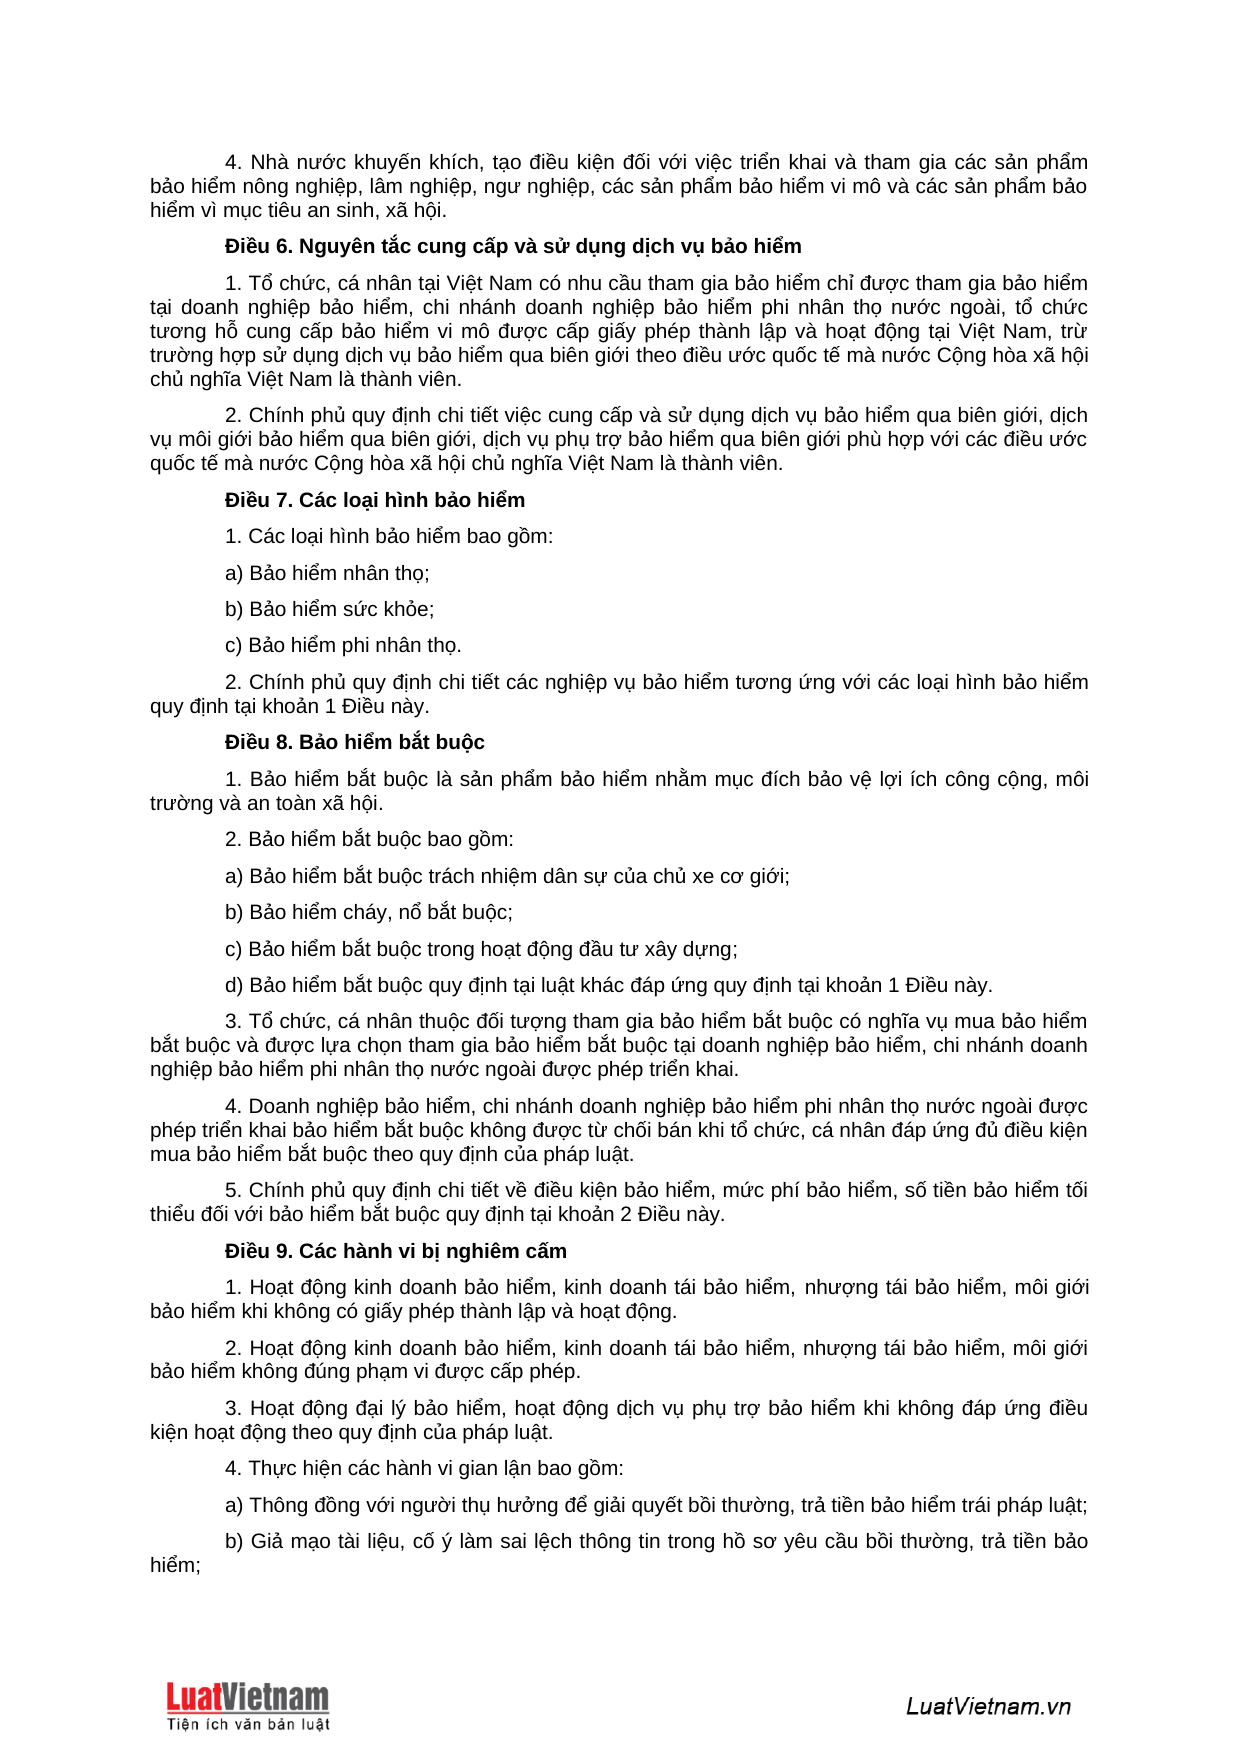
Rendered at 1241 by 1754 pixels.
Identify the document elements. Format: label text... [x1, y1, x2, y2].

text 2. Hoạt động kinh doanh bảo hiểm, kinh doanh tái bảo hiểm, nhượng tái bảo hiểm, môi giới bảo hiểm không đúng phạm vi được cấp phép. [150, 1335, 1090, 1383]
text a) Bảo hiểm nhân thọ; [150, 560, 1090, 584]
text 2. Chính phủ quy định chi tiết việc cung cấp và sử dụng dịch vụ bảo hiểm qua biên giới, dịch vụ môi giới bảo hiểm qua biên giới, dịch vụ phụ trợ bảo hiểm qua biên giới phù hợp với các điều ước quốc tế mà nước Cộng hòa xã hội chủ nghĩa Việt Nam là thành viên. [150, 403, 1090, 475]
text 5. Chính phủ quy định chi tiết về điều kiện bảo hiểm, mức phí bảo hiểm, số tiền bảo hiểm tối thiểu đối với bảo hiểm bắt buộc quy định tại khoản 2 Điều này. [150, 1178, 1090, 1226]
text d) Bảo hiểm bắt buộc quy định tại luật khác đáp ứng quy định tại khoản 1 Điều này. [150, 973, 1090, 997]
text 4. Doanh nghiệp bảo hiểm, chi nhánh doanh nghiệp bảo hiểm phi nhân thọ nước ngoài được phép triển khai bảo hiểm bắt buộc không được từ chối bán khi tổ chức, cá nhân đáp ứng đủ điều kiện mua bảo hiểm bắt buộc theo quy định của pháp luật. [150, 1094, 1090, 1166]
text a) Thông đồng với người thụ hưởng để giải quyết bồi thường, trả tiền bảo hiểm trái pháp luật; [150, 1493, 1090, 1517]
text c) Bảo hiểm bắt buộc trong hoạt động đầu tư xây dựng; [150, 936, 1090, 960]
text Điều 6. Nguyên tắc cung cấp và sử dụng dịch vụ bảo hiểm [150, 234, 1090, 258]
text Điều 8. Bảo hiểm bắt buộc [150, 730, 1090, 754]
text Điều 7. Các loại hình bảo hiểm [150, 487, 1090, 511]
text 4. Thực hiện các hành vi gian lận bao gồm: [150, 1456, 1090, 1480]
text a) Bảo hiểm bắt buộc trách nhiệm dân sự của chủ xe cơ giới; [150, 863, 1090, 887]
text 2. Bảo hiểm bắt buộc bao gồm: [150, 827, 1090, 851]
text 2. Chính phủ quy định chi tiết các nghiệp vụ bảo hiểm tương ứng với các loại hình bảo hiểm quy định tại khoản 1 Điều này. [150, 670, 1090, 718]
text b) Bảo hiểm cháy, nổ bắt buộc; [150, 900, 1090, 924]
text b) Giả mạo tài liệu, cố ý làm sai lệch thông tin trong hồ sơ yêu cầu bồi thường, trả tiền bảo hiểm; [150, 1529, 1090, 1577]
text 3. Hoạt động đại lý bảo hiểm, hoạt động dịch vụ phụ trợ bảo hiểm khi không đáp ứng điều kiện hoạt động theo quy định của pháp luật. [150, 1396, 1090, 1444]
text 1. Bảo hiểm bắt buộc là sản phẩm bảo hiểm nhằm mục đích bảo vệ lợi ích công cộng, môi trường và an toàn xã hội. [150, 767, 1090, 814]
text 1. Hoạt động kinh doanh bảo hiểm, kinh doanh tái bảo hiểm, nhượng tái bảo hiểm, môi giới bảo hiểm khi không có giấy phép thành lập và hoạt động. [150, 1275, 1090, 1323]
text 4. Nhà nước khuyến khích, tạo điều kiện đối với việc triển khai và tham gia các sản phẩm bảo hiểm nông nghiệp, lâm nghiệp, ngư nghiệp, các sản phẩm bảo hiểm vi mô và các sản phẩm bảo hiểm vì mục tiêu an sinh, xã hội. [150, 150, 1090, 222]
text Điều 9. Các hành vi bị nghiêm cấm [150, 1238, 1090, 1262]
text 1. Tổ chức, cá nhân tại Việt Nam có nhu cầu tham gia bảo hiểm chỉ được tham gia bảo hiểm tại doanh nghiệp bảo hiểm, chi nhánh doanh nghiệp bảo hiểm phi nhân thọ nước ngoài, tổ chức tương hỗ cung cấp bảo hiểm vi mô được cấp giấy phép thành lập và hoạt động tại Việt Nam, trừ trường hợp sử dụng dịch vụ bảo hiểm qua biên giới theo điều ước quốc tế mà nước Cộng hòa xã hội chủ nghĩa Việt Nam là thành viên. [150, 271, 1090, 391]
picture [150, 1659, 1090, 1754]
text c) Bảo hiểm phi nhân thọ. [150, 633, 1090, 657]
text 3. Tổ chức, cá nhân thuộc đối tượng tham gia bảo hiểm bắt buộc có nghĩa vụ mua bảo hiểm bắt buộc và được lựa chọn tham gia bảo hiểm bắt buộc tại doanh nghiệp bảo hiểm, chi nhánh doanh nghiệp bảo hiểm phi nhân thọ nước ngoài được phép triển khai. [150, 1009, 1090, 1081]
text 1. Các loại hình bảo hiểm bao gồm: [150, 524, 1090, 548]
text b) Bảo hiểm sức khỏe; [150, 597, 1090, 621]
